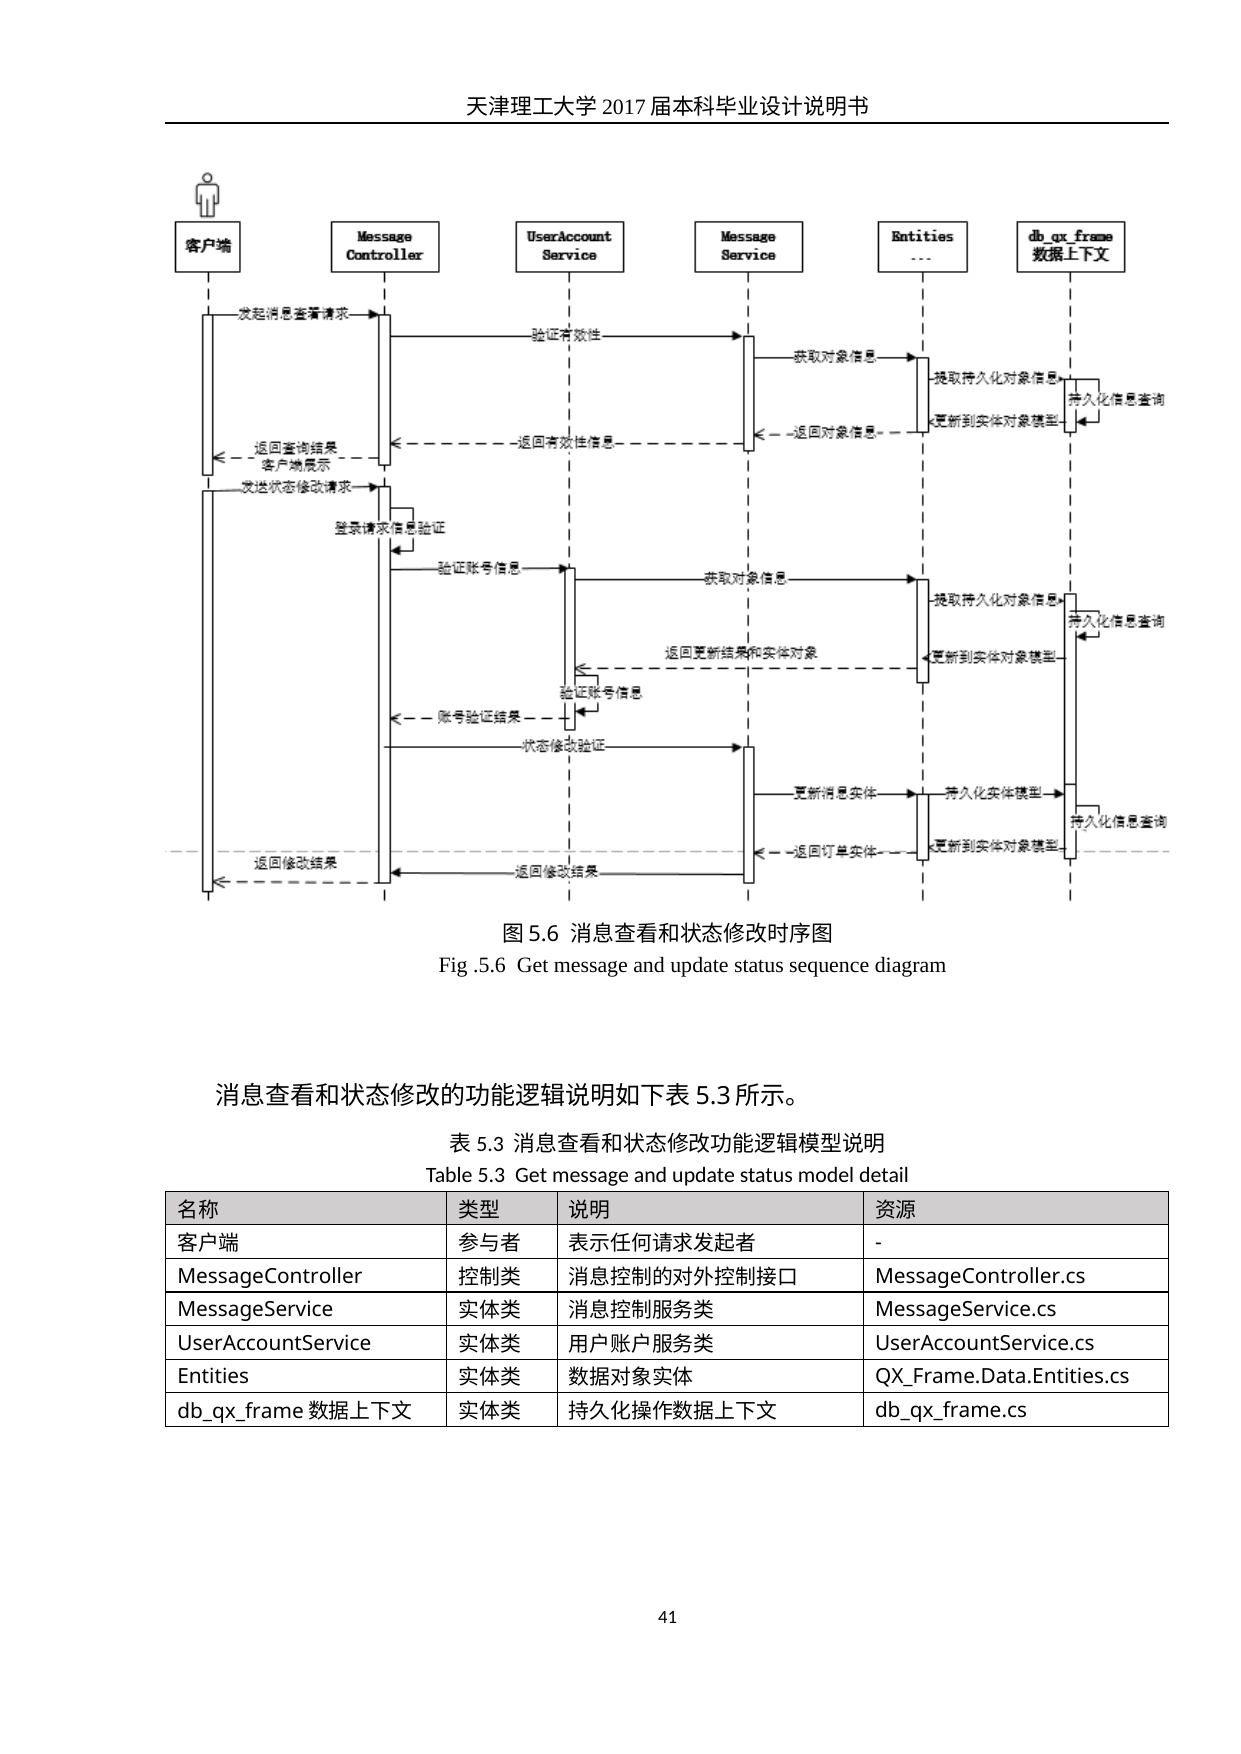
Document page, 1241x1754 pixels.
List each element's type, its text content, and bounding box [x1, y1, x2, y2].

table_cell MessageService [166, 1293, 446, 1325]
table_header 名称 [166, 1192, 446, 1224]
picture [165, 167, 1170, 904]
table_header 说明 [558, 1192, 863, 1224]
table_cell 实体类 [447, 1360, 557, 1392]
table_cell db_qx_frame.cs [864, 1393, 1168, 1426]
table_cell 用户账户服务类 [558, 1326, 863, 1358]
table_cell 实体类 [447, 1393, 557, 1426]
table_cell 消息控制服务类 [558, 1293, 863, 1325]
text 表 5.3 消息查看和状态修改功能逻辑模型说明 [165, 1126, 1169, 1158]
table_cell - [864, 1225, 1168, 1258]
table_cell 实体类 [447, 1326, 557, 1358]
table_cell Entities [166, 1360, 446, 1392]
text Fig .5.6 Get message and update status sequence diagram [165, 948, 1169, 981]
table_header 资源 [864, 1192, 1168, 1224]
table_cell 持久化操作数据上下文 [558, 1393, 863, 1426]
table_cell 控制类 [447, 1259, 557, 1291]
table_cell 数据对象实体 [558, 1360, 863, 1392]
table_cell UserAccountService [166, 1326, 446, 1358]
table_cell db_qx_frame数据上下文 [166, 1393, 446, 1426]
table_cell 实体类 [447, 1293, 557, 1325]
table_cell MessageController [166, 1259, 446, 1291]
text Table 5.3 Get message and update status model detail [165, 1158, 1169, 1191]
table_cell MessageController.cs [864, 1259, 1168, 1291]
text 图5.6 消息查看和状态修改时序图 [165, 916, 1169, 948]
table_cell 参与者 [447, 1225, 557, 1258]
table_cell QX_Frame.Data.Entities.cs [864, 1360, 1168, 1392]
table_cell MessageService.cs [864, 1293, 1168, 1325]
table_cell 消息控制的对外控制接口 [558, 1259, 863, 1291]
table_cell UserAccountService.cs [864, 1326, 1168, 1358]
table_cell 客户端 [166, 1225, 446, 1258]
table_header 类型 [447, 1192, 557, 1224]
table_cell 表示任何请求发起者 [558, 1225, 863, 1258]
text 消息查看和状态修改的功能逻辑说明如下表5.3所示。 [165, 1061, 1169, 1126]
